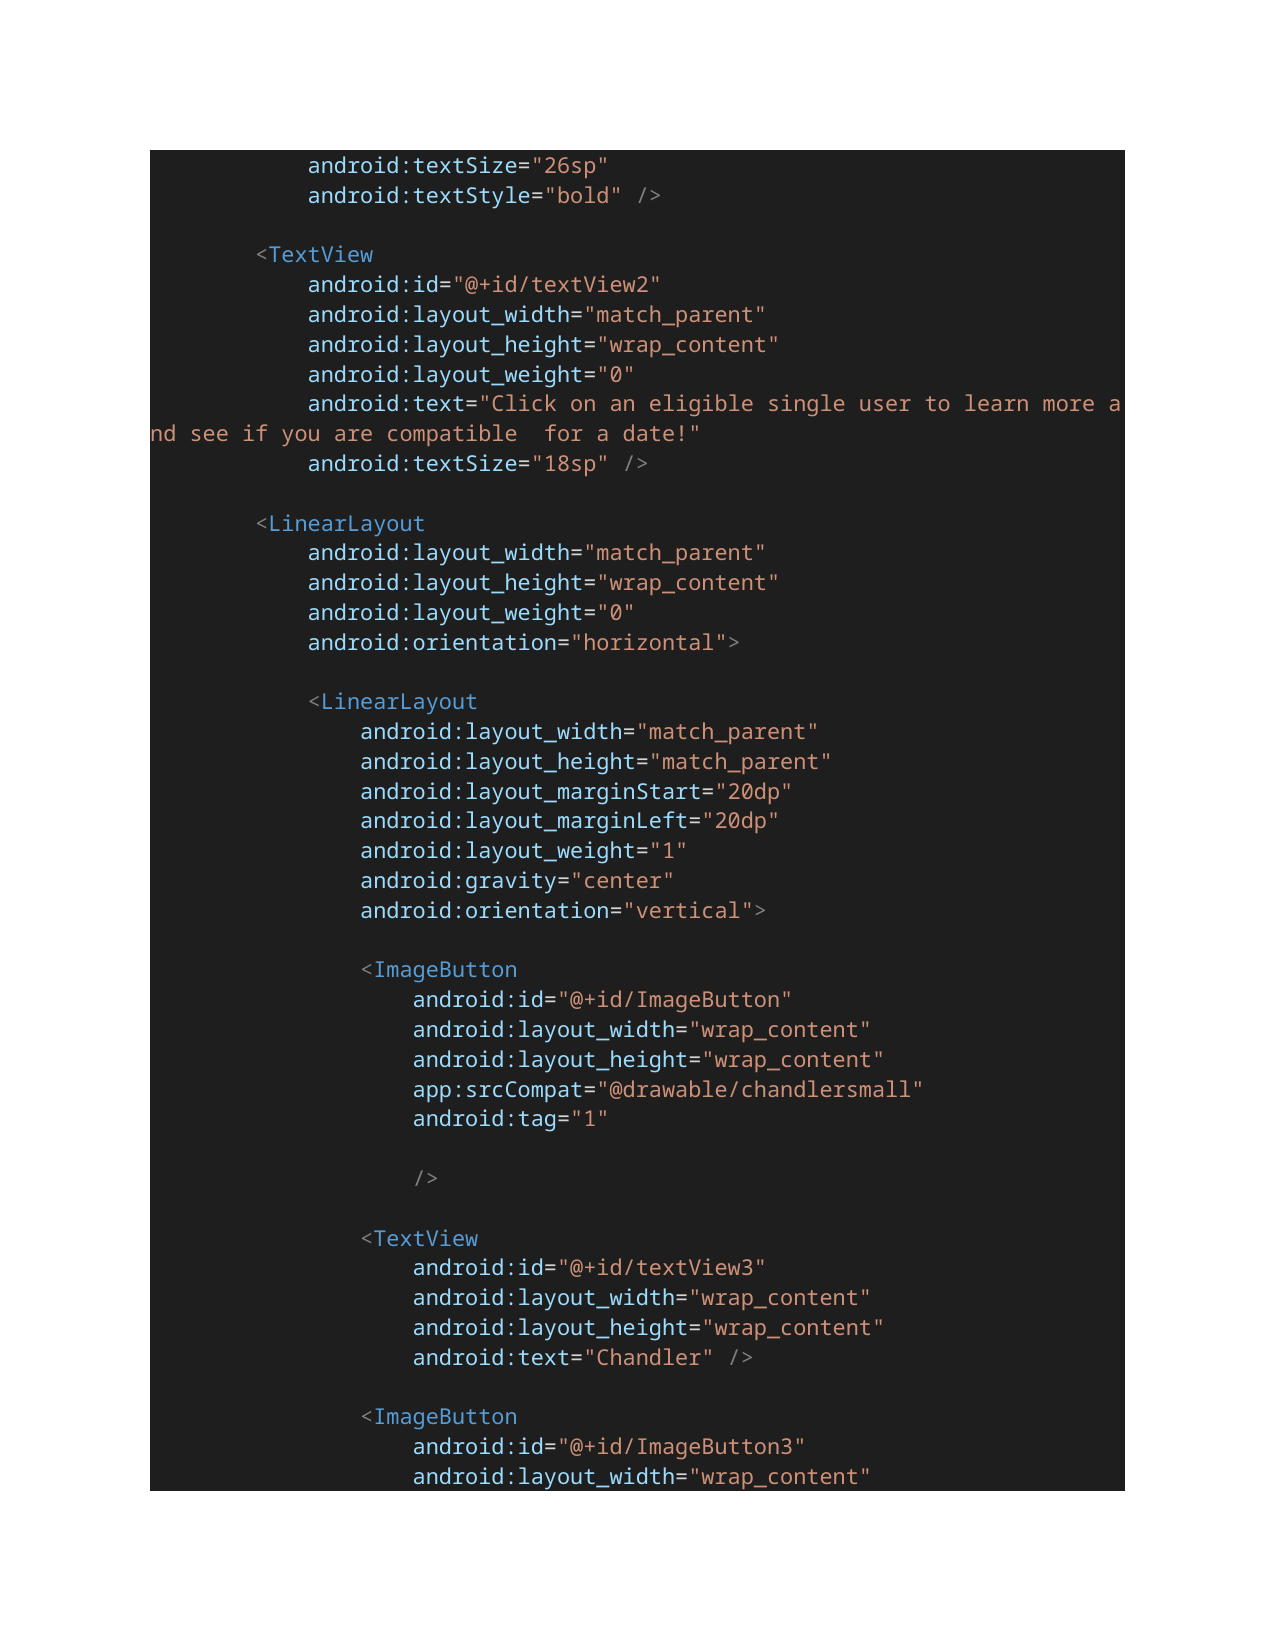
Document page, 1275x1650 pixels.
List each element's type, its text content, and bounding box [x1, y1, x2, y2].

text android:layout_weight="0" [150, 597, 1125, 627]
text android:layout_width="wrap_content" [150, 1461, 1125, 1491]
text android:layout_width="match_parent" [150, 299, 1125, 329]
text android:tag="1" [150, 1103, 1125, 1133]
text android:layout_height="wrap_content" [150, 329, 1125, 358]
text /> [150, 1163, 1125, 1193]
text <LinearLayout [150, 686, 1125, 716]
text <LinearLayout [150, 507, 1125, 537]
text <TextView [150, 1222, 1125, 1252]
text android:id="@+id/ImageButton3" [150, 1431, 1125, 1461]
text android:textSize="26sp" [150, 150, 1125, 180]
text android:textSize="18sp" /> [150, 448, 1125, 478]
text android:layout_weight="1" [150, 835, 1125, 865]
text android:text="Chandler" /> [150, 1342, 1125, 1371]
text <TextView [150, 239, 1125, 269]
text android:gravity="center" [150, 865, 1125, 895]
text android:id="@+id/textView2" [150, 269, 1125, 299]
text android:layout_height="wrap_content" [150, 1044, 1125, 1073]
text android:layout_width="match_parent" [150, 537, 1125, 567]
text android:orientation="vertical"> [150, 895, 1125, 924]
text android:layout_width="match_parent" [150, 716, 1125, 746]
text android:layout_weight="0" [150, 358, 1125, 388]
text <ImageButton [150, 954, 1125, 984]
text android:layout_marginLeft="20dp" [150, 805, 1125, 835]
text android:layout_width="wrap_content" [150, 1282, 1125, 1312]
text android:layout_marginStart="20dp" [150, 776, 1125, 805]
text android:textStyle="bold" /> [150, 180, 1125, 209]
text android:orientation="horizontal"> [150, 627, 1125, 656]
text android:layout_height="match_parent" [150, 746, 1125, 776]
text android:text="Click on an eligible single user to learn more and see if you are compatible for a date!" [150, 388, 1125, 448]
text <ImageButton [150, 1401, 1125, 1431]
text android:layout_height="wrap_content" [150, 567, 1125, 597]
text android:id="@+id/textView3" [150, 1252, 1125, 1282]
text android:id="@+id/ImageButton" [150, 984, 1125, 1014]
text app:srcCompat="@drawable/chandlersmall" [150, 1073, 1125, 1103]
text android:layout_height="wrap_content" [150, 1312, 1125, 1342]
text android:layout_width="wrap_content" [150, 1014, 1125, 1044]
